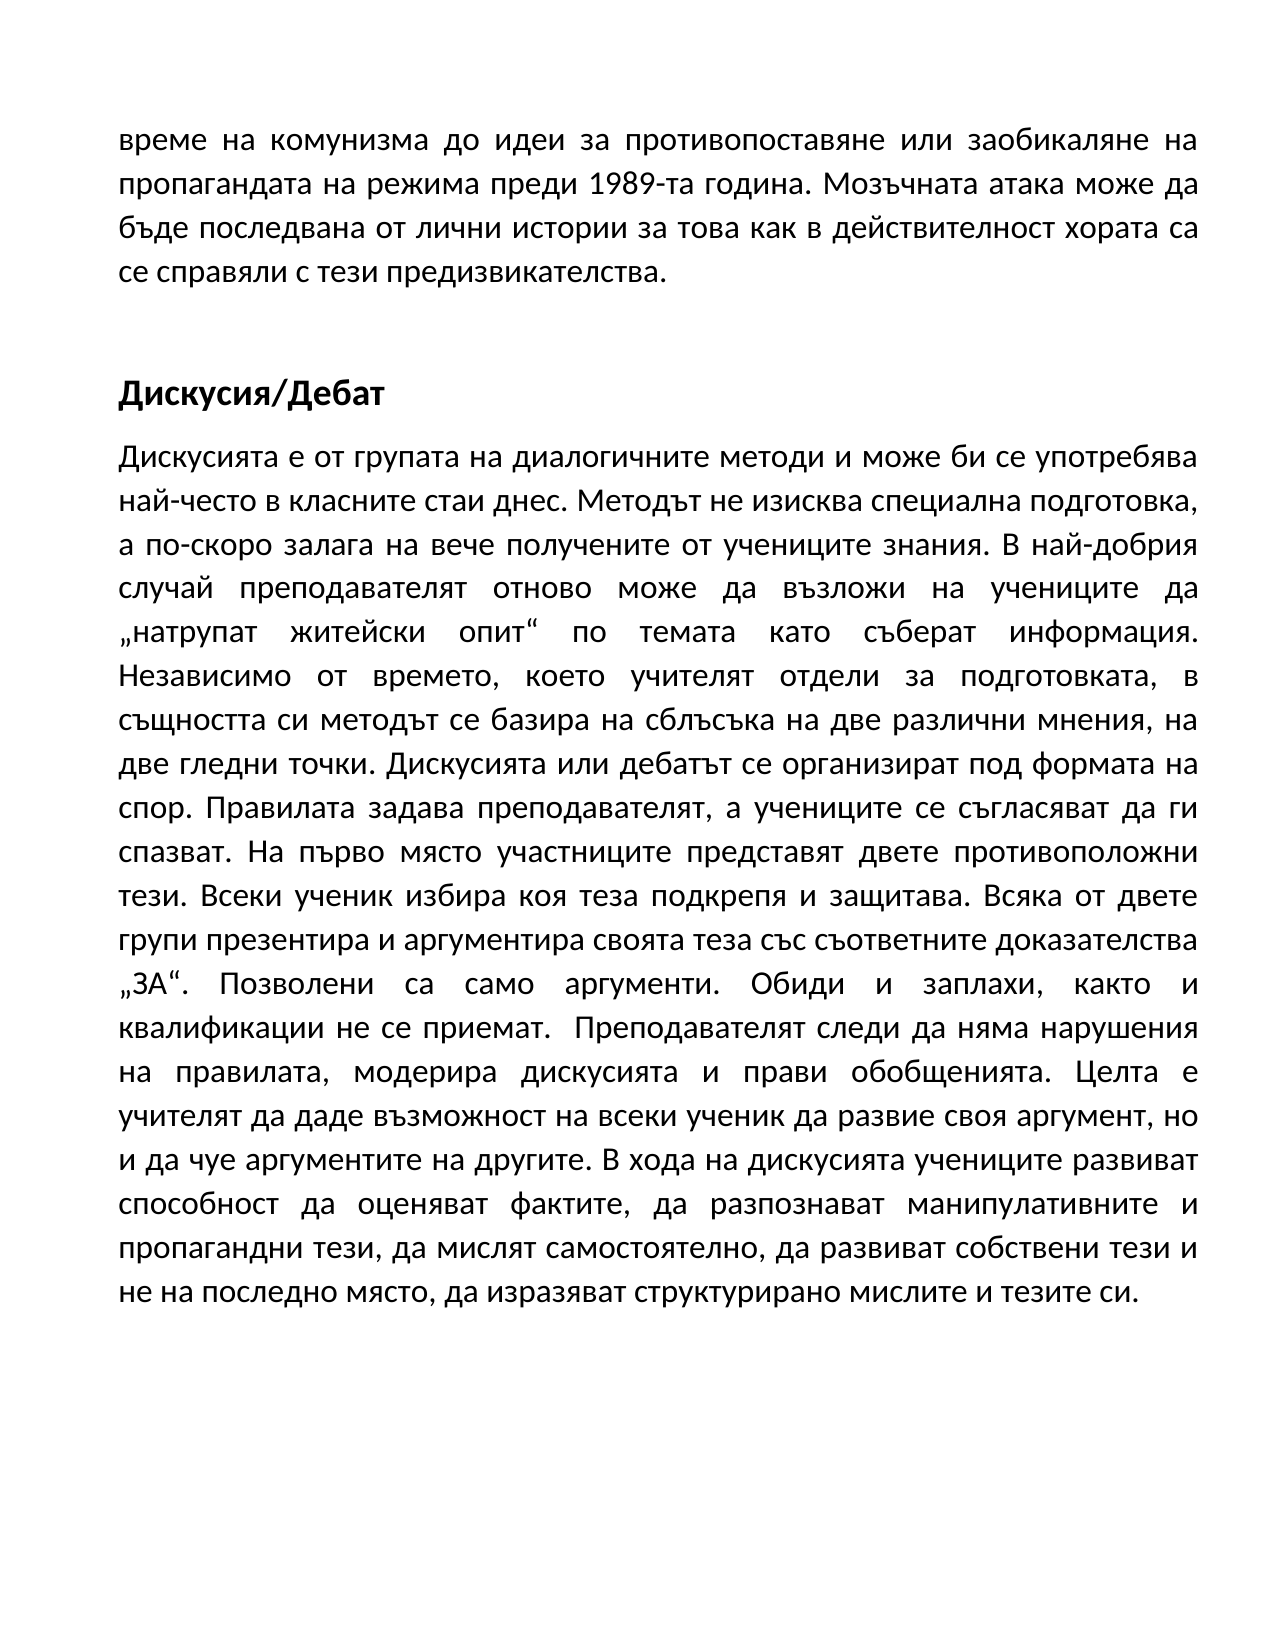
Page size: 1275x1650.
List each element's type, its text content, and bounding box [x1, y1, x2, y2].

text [118, 118, 1200, 291]
text Дискусия/Дебат [118, 368, 1200, 414]
text Дискусията е от групата на диалогичните методи и може би се употребява най-често в класните стаи днес. Методът не изисква специална подготовка, а по-скоро залага на вече получените от учениците знания. В най-добрия случай преподавателят отново може да възложи на учениците да „натрупат житейски опит“ по темата като съберат информация. Независимо от времето, което учителят отдели за подготовката, в същността си методът се базира на сблъсъка на две различни мнения, на две гледни точки. Дискусията или дебатът се организират под формата на спор. Правилата задава преподавателят, а учениците се съгласяват да ги спазват. На първо място участниците представят двете противоположни тези. Всеки ученик избира коя теза подкрепя и защитава. Всяка от двете групи презентира и аргументира своята теза със съответните доказателства „ЗА“. Позволени са само аргументи. Обиди и заплахи, както и квалификации не се приемат. Преподавателят следи да няма нарушения на правилата, модерира дискусията и прави обобщенията. Целта е учителят да даде възможност на всеки ученик да развие своя аргумент, но и да чуе аргументите на другите. В хода на дискусията учениците развиват способност да оценяват фактите, да разпознават манипулативните и пропагандни тези, да мислят самостоятелно, да развиват собствени тези и не на последно място, да изразяват структурирано мислите и тезите си. [118, 434, 1200, 1311]
